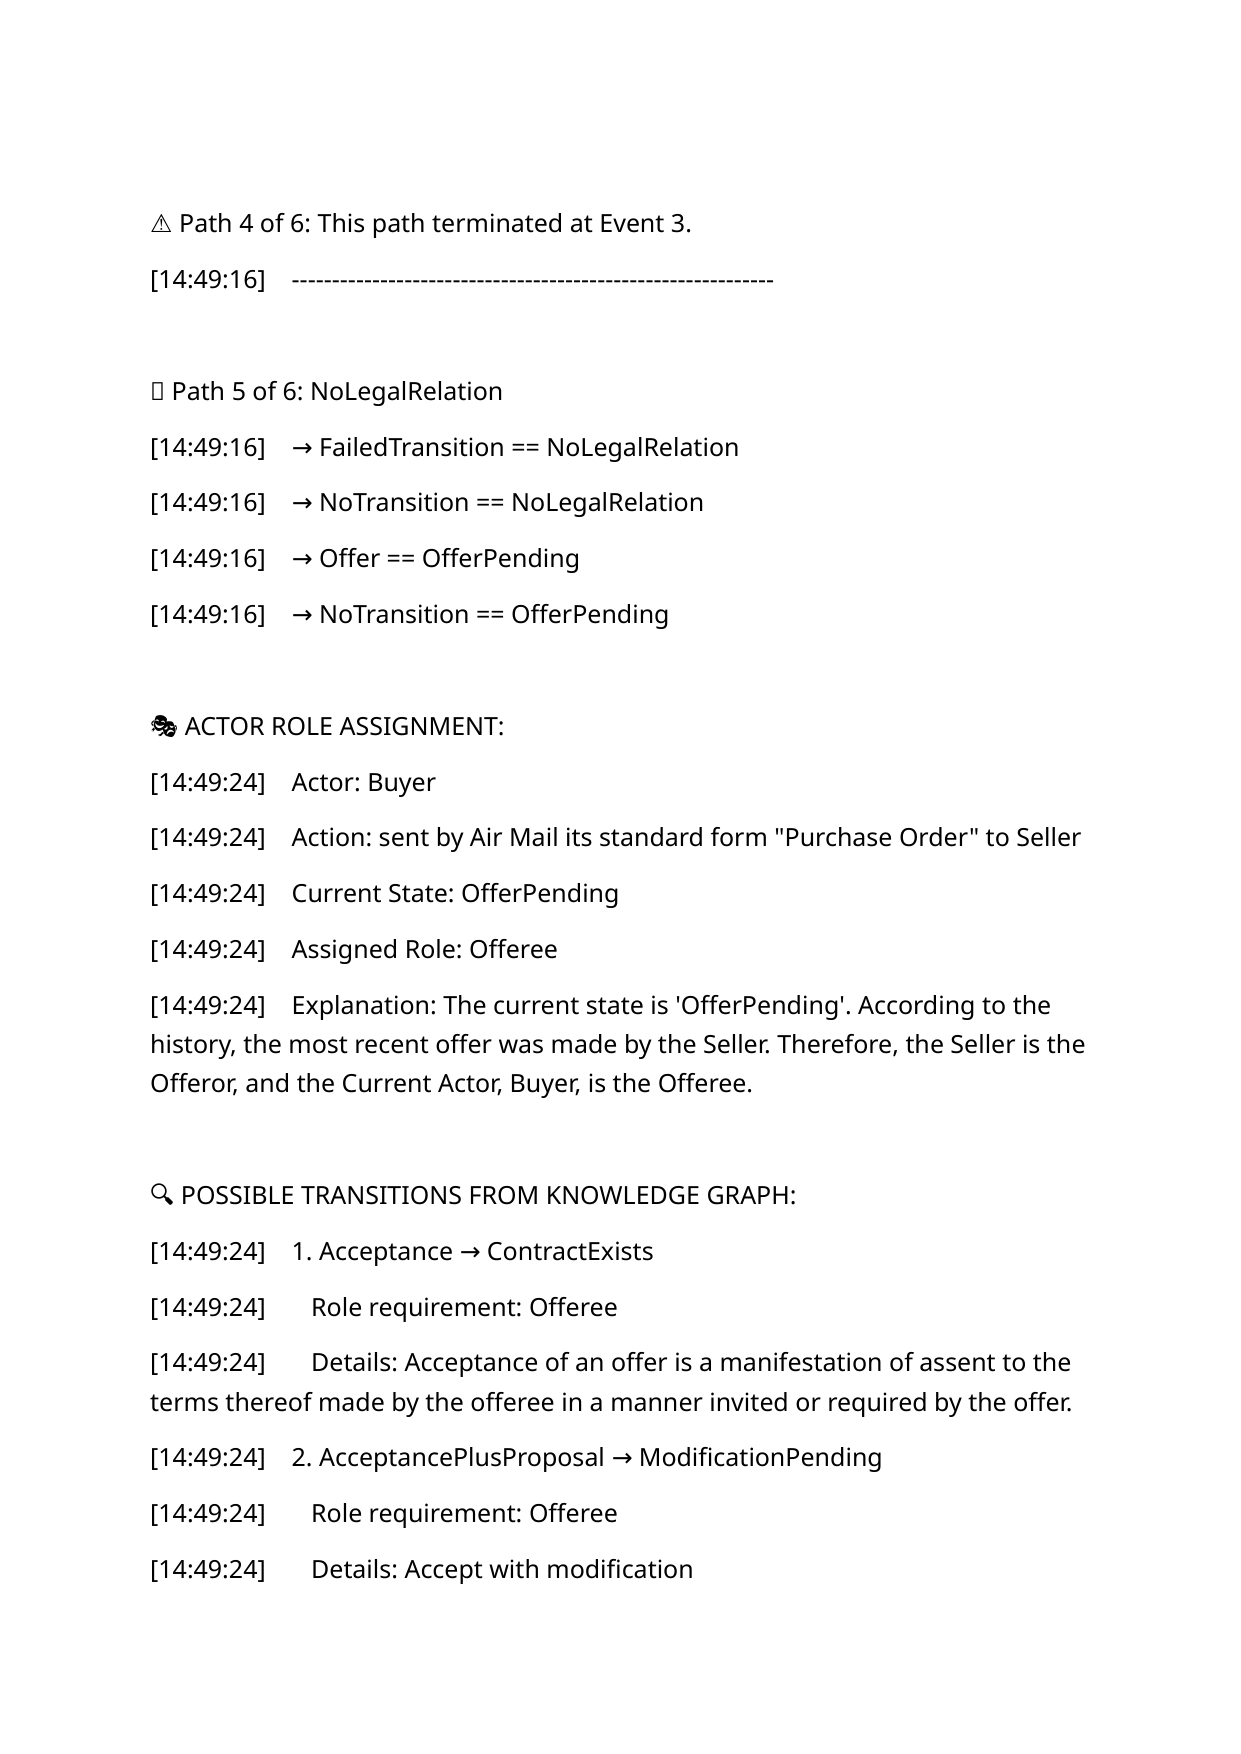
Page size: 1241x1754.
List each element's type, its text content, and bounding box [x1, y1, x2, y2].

text [14:49:24] Role requirement: Offeree [150, 1289, 1090, 1323]
text 👣 Path 5 of 6: NoLegalRelation [150, 373, 1090, 407]
text [14:49:24] Explanation: The current state is 'OfferPending'. According to the history, the most recent offer was made by the Seller. Therefore, the Seller is the Offeror, and the Current Actor, Buyer, is the Offeree. [150, 987, 1090, 1100]
text [14:49:24] Role requirement: Offeree [150, 1496, 1090, 1530]
text [14:49:16] → FailedTransition == NoLegalRelation [150, 429, 1090, 463]
text ⚠️ Path 4 of 6: This path terminated at Event 3. [150, 206, 1090, 240]
text [14:49:24] Current State: OfferPending [150, 876, 1090, 910]
text [14:49:16] → NoTransition == OfferPending [150, 597, 1090, 631]
text [14:49:24] Assigned Role: Offeree [150, 932, 1090, 966]
text [14:49:24] 2. AcceptancePlusProposal → ModificationPending [150, 1440, 1090, 1474]
text [14:49:24] Actor: Buyer [150, 764, 1090, 798]
text 🎭 ACTOR ROLE ASSIGNMENT: [150, 708, 1090, 742]
text [14:49:16] ------------------------------------------------------------ [150, 262, 1090, 296]
text [14:49:24] Details: Acceptance of an offer is a manifestation of assent to the terms thereof made by the offeree in a manner invited or required by the offer. [150, 1345, 1090, 1418]
text [14:49:16] → Offer == OfferPending [150, 541, 1090, 575]
text 🔍 POSSIBLE TRANSITIONS FROM KNOWLEDGE GRAPH: [150, 1177, 1090, 1212]
text [14:49:16] → NoTransition == NoLegalRelation [150, 485, 1090, 519]
text [14:49:24] Details: Accept with modification [150, 1552, 1090, 1586]
text [14:49:24] 1. Acceptance → ContractExists [150, 1233, 1090, 1267]
text [14:49:24] Action: sent by Air Mail its standard form "Purchase Order" to Seller [150, 820, 1090, 854]
